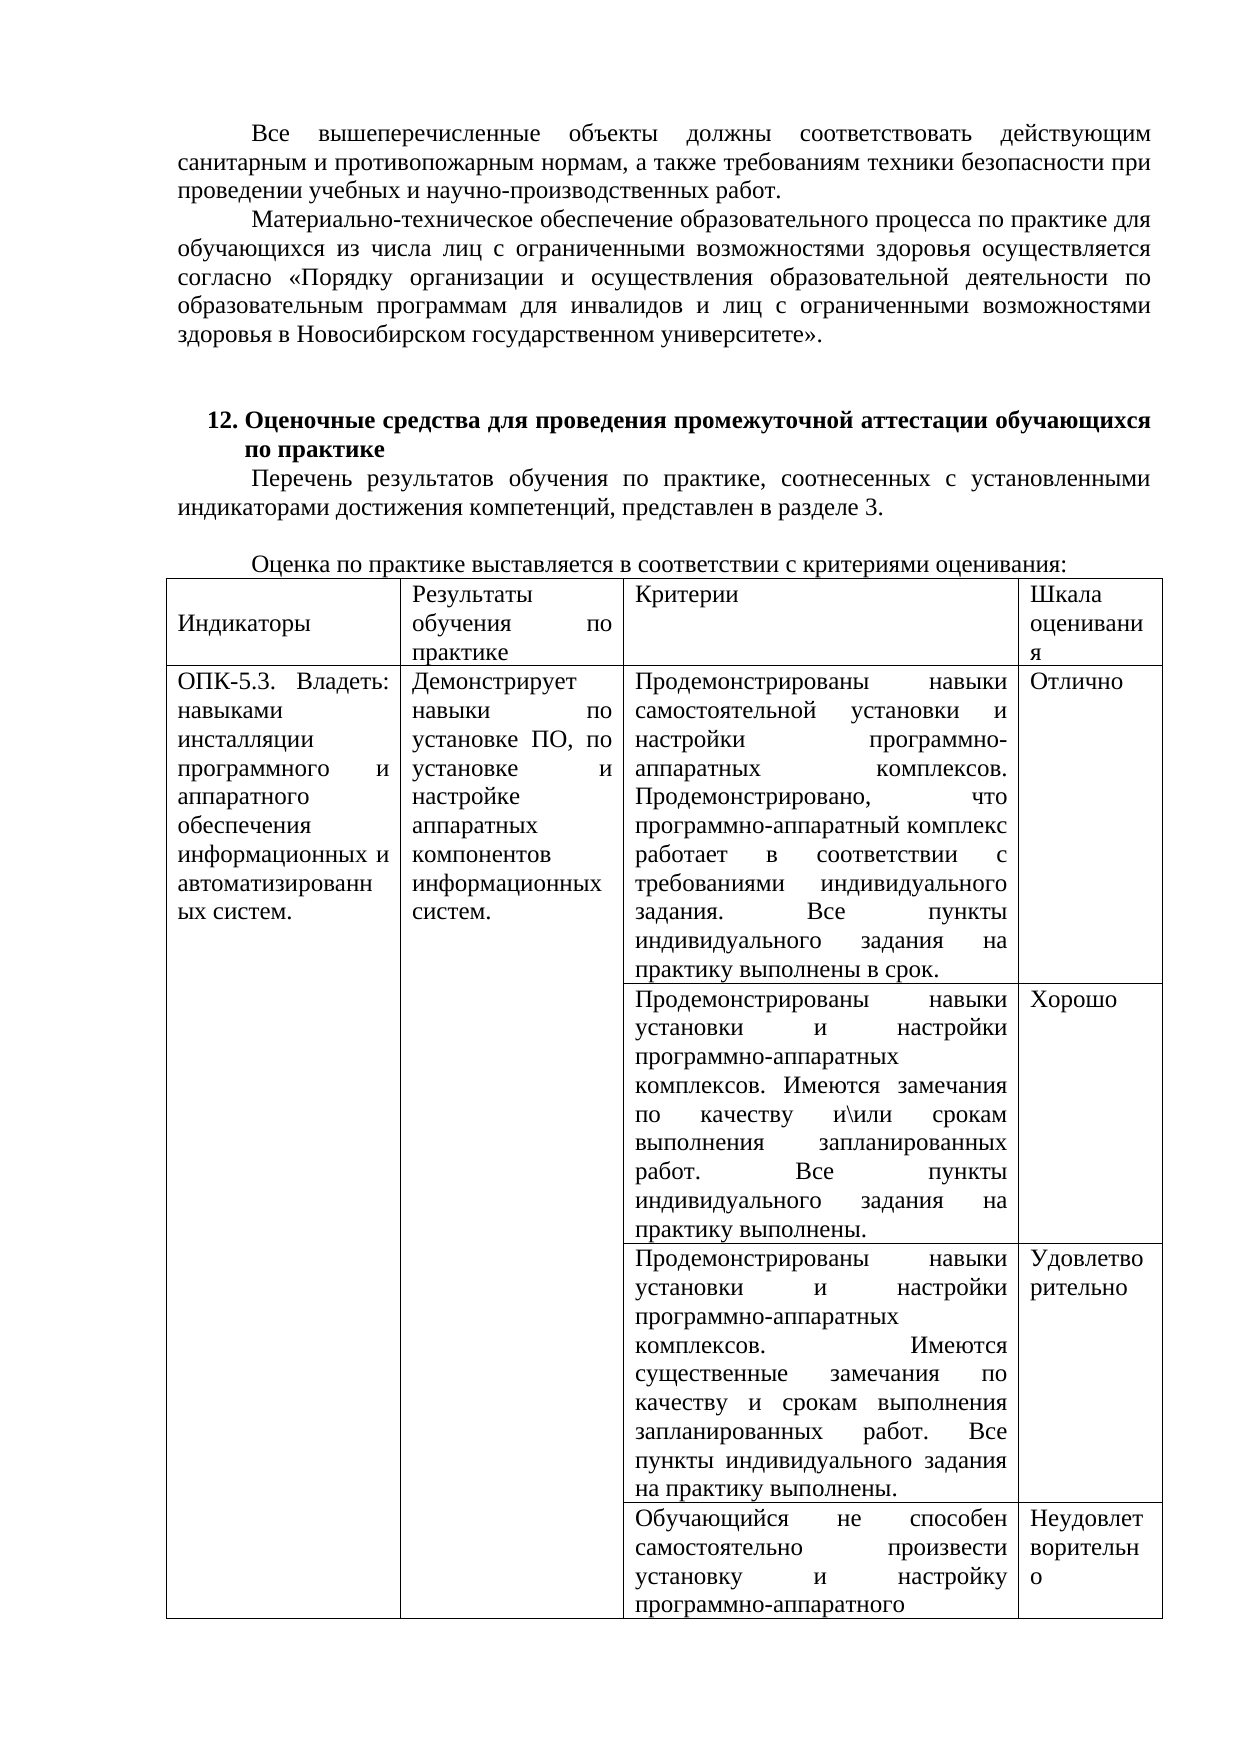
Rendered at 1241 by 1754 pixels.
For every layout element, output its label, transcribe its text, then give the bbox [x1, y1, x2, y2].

table_cell Неудовлетворительно [1019, 1503, 1162, 1618]
table_header Шкала оценивания [1019, 579, 1162, 665]
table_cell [624, 1503, 1018, 1618]
table_cell Удовлетворительно [1019, 1244, 1162, 1502]
table_header Результаты обучения по практике [401, 579, 623, 665]
text Перечень результатов обучения по практике, соотнесенных с установленными индикаторами достижения компетенций, представлен в разделе 3. [177, 463, 1152, 521]
table_header Критерии [624, 579, 1018, 665]
text Материально-техническое обеспечение образовательного процесса по практике для обучающихся из числа лиц с ограниченными возможностями здоровья осуществляется согласно «Порядку организации и осуществления образовательной деятельности по образовательным программам для инвалидов и лиц с ограниченными возможностями здоровья в Новосибирском государственном университете». [177, 204, 1152, 348]
text Все вышеперечисленные объекты должны соответствовать действующим санитарным и противопожарным нормам, а также требованиям техники безопасности при проведении учебных и научно-производственных работ. [177, 118, 1152, 204]
table_cell Продемонстрированы навыки установки и настройки программно-аппаратных комплексов. Имеются существенные замечания по качеству и срокам выполнения запланированных работ. Все пункты индивидуального задания на практику выполнены. [624, 1244, 1018, 1502]
subtitle Оценочные средства для проведения промежуточной аттестации обучающихся по практике [207, 406, 1152, 463]
table_header Индикаторы [167, 579, 400, 665]
table_cell Продемонстрированы навыки самостоятельной установки и настройки программно-аппаратных комплексов. Продемонстрировано, что программно-аппаратный комплекс работает в соответствии с требованиями индивидуального задания. Все пункты индивидуального задания на практику выполнены в срок. [624, 666, 1018, 983]
table_cell Продемонстрированы навыки установки и настройки программно-аппаратных комплексов. Имеются замечания по качеству и\или срокам выполнения запланированных работ. Все пункты индивидуального задания на практику выполнены. [624, 984, 1018, 1242]
table_cell Отлично [1019, 666, 1162, 983]
table_cell Демонстрирует навыки по установке ПО, по установке и настройке аппаратных компонентов информационных систем. [401, 666, 623, 1618]
text Оценка по практике выставляется в соответствии с критериями оценивания: [177, 549, 1152, 578]
table_cell ОПК-5.3. Владеть: навыками инсталляции программного и аппаратного обеспечения информационных и автоматизированных систем. [167, 666, 400, 1618]
table_cell Хорошо [1019, 984, 1162, 1242]
